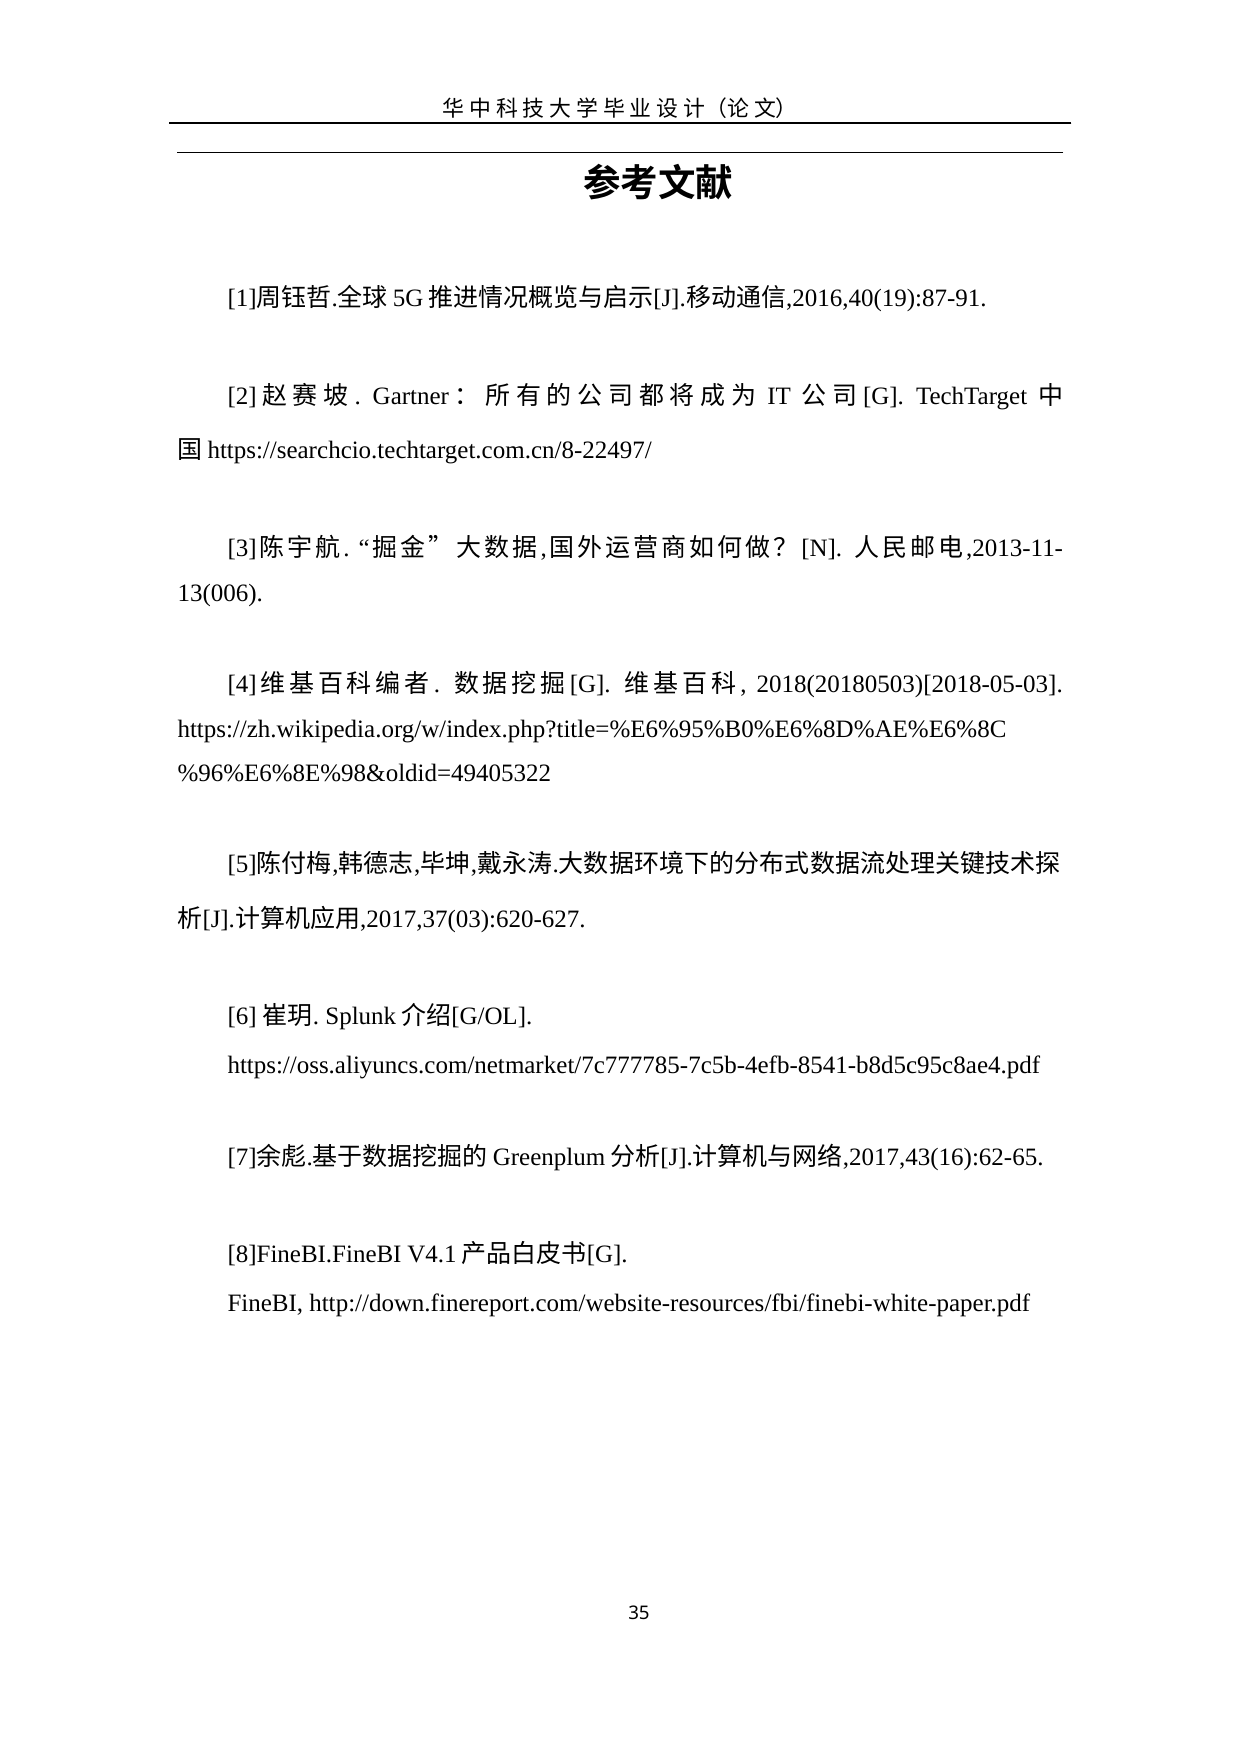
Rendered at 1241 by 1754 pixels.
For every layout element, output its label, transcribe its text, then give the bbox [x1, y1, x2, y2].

text [4]维基百科编者. 数据挖掘[G]. 维基百科, 2018(20180503)[2018-05-03]. https://zh.wikipedia.org/w/index.php?title=%E6%95%B0%E6%8D%AE%E6%8C%96%E6%8E%98&oldid=49405322 [177, 664, 1063, 786]
text 参考文献 [177, 153, 1063, 207]
text https://oss.aliyuncs.com/netmarket/7c777785-7c5b-4efb-8541-b8d5c95c8ae4.pdf [177, 1050, 1063, 1079]
text [6] 崔玥. Splunk介绍[G/OL]. [177, 996, 1063, 1032]
text [7]余彪.基于数据挖掘的Greenplum分析[J].计算机与网络,2017,43(16):62-65. [177, 1136, 1063, 1173]
text [8]FineBI.FineBI V4.1产品白皮书[G]. [177, 1234, 1063, 1270]
text [3]陈宇航. “掘金”大数据,国外运营商如何做？[N]. 人民邮电,2013-11-13(006). [177, 527, 1063, 606]
text FineBI, http://down.finereport.com/website-resources/fbi/finebi-white-paper.pdf [177, 1288, 1063, 1317]
text [2]赵赛坡. Gartner：所有的公司都将成为IT公司[G]. TechTarget中国https://searchcio.techtarget.com.cn/8-22497/ [177, 375, 1063, 466]
text [1]周钰哲.全球5G推进情况概览与启示[J].移动通信,2016,40(19):87-91. [177, 278, 1063, 314]
text [5]陈付梅,韩德志,毕坤,戴永涛.大数据环境下的分布式数据流处理关键技术探析[J].计算机应用,2017,37(03):620-627. [177, 844, 1063, 934]
